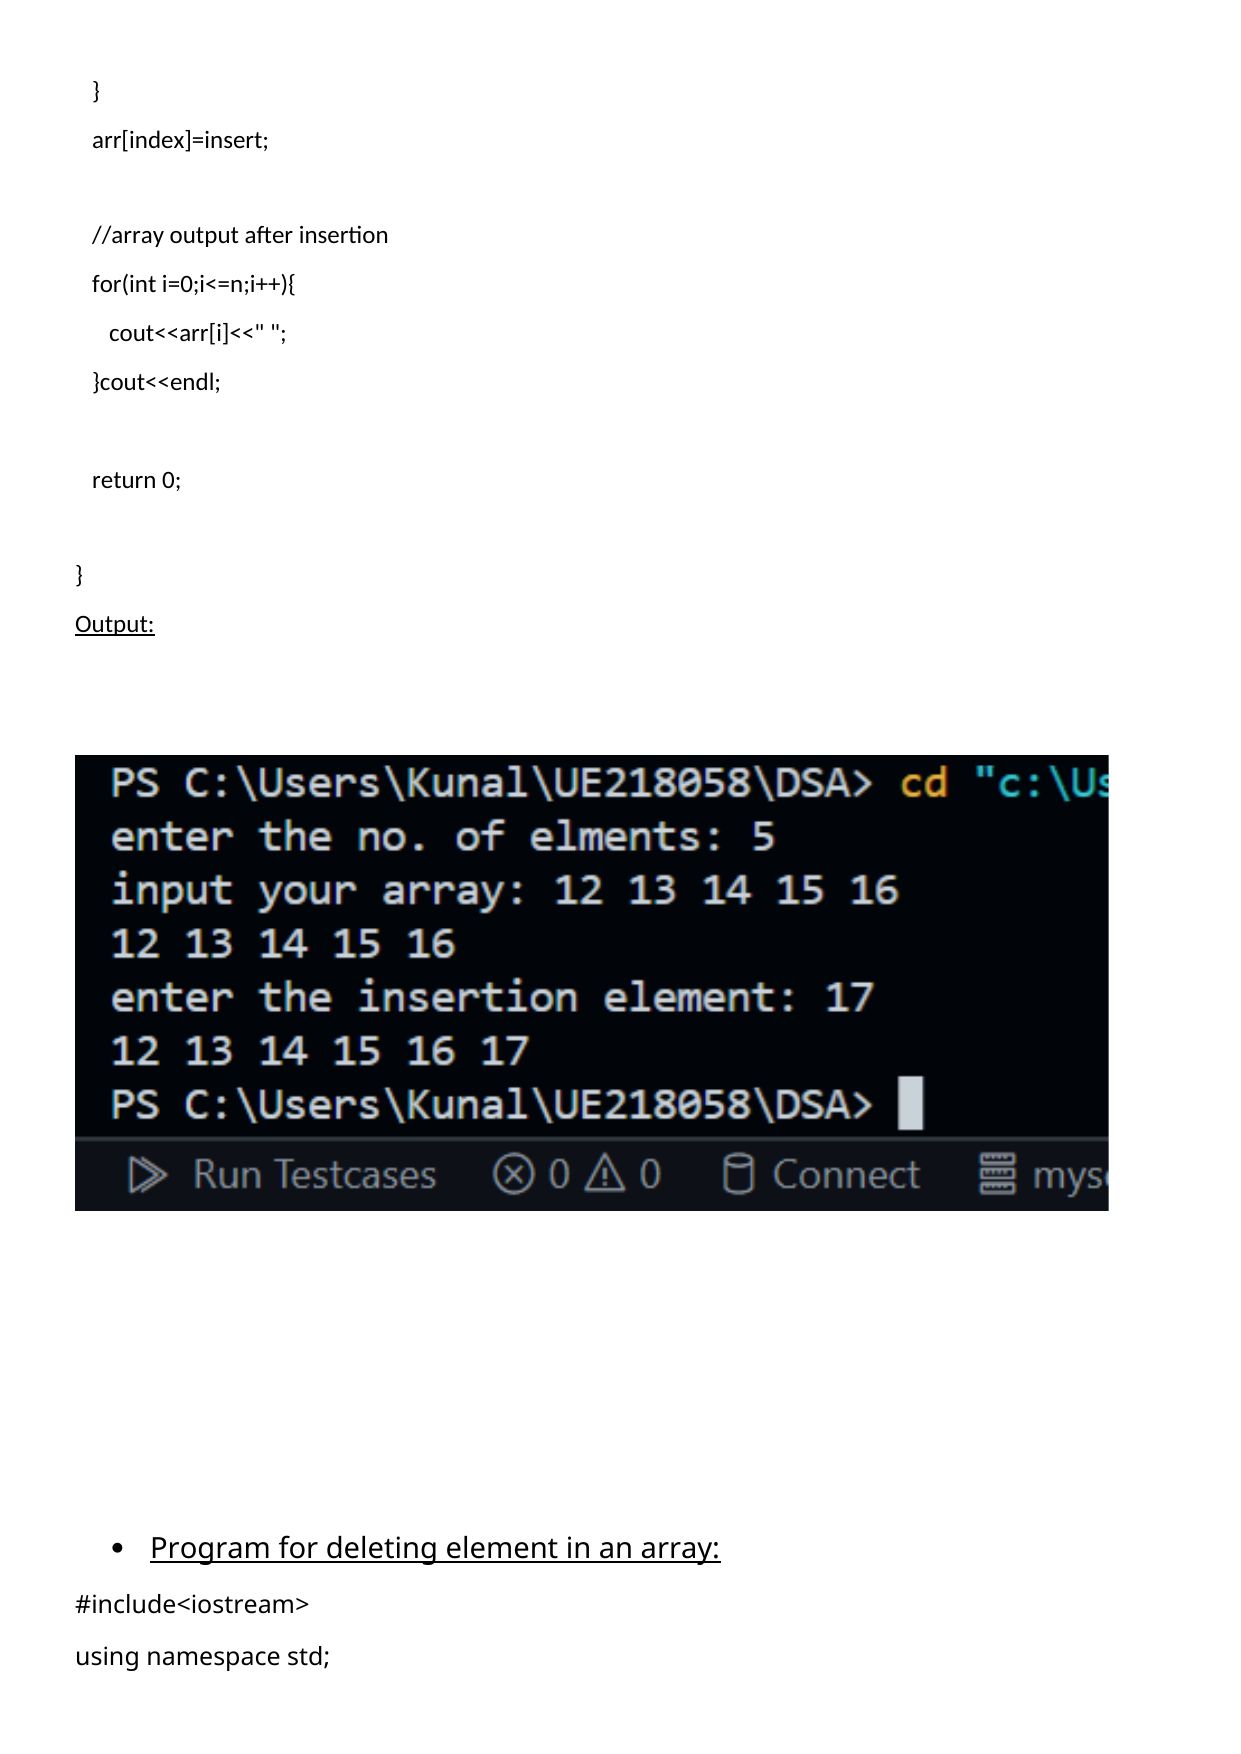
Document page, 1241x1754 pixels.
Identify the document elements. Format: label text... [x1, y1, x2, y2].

text arr[index]=insert; [75, 124, 1165, 154]
text using namespace std; [75, 1639, 1165, 1673]
text for(int i=0;i<=n;i++){ [75, 268, 1165, 299]
text cout<<arr[i]<<" "; [75, 317, 1165, 348]
text Output: [75, 608, 1165, 639]
text }cout<<endl; [75, 366, 1165, 397]
text //array output after insertion [75, 219, 1165, 250]
text } [75, 75, 1165, 106]
list Program for deleting element in an array: [112, 1528, 1165, 1567]
text return 0; [75, 464, 1165, 494]
picture [75, 755, 1109, 1211]
text } [75, 559, 1165, 590]
text #include<iostream> [75, 1586, 1165, 1620]
